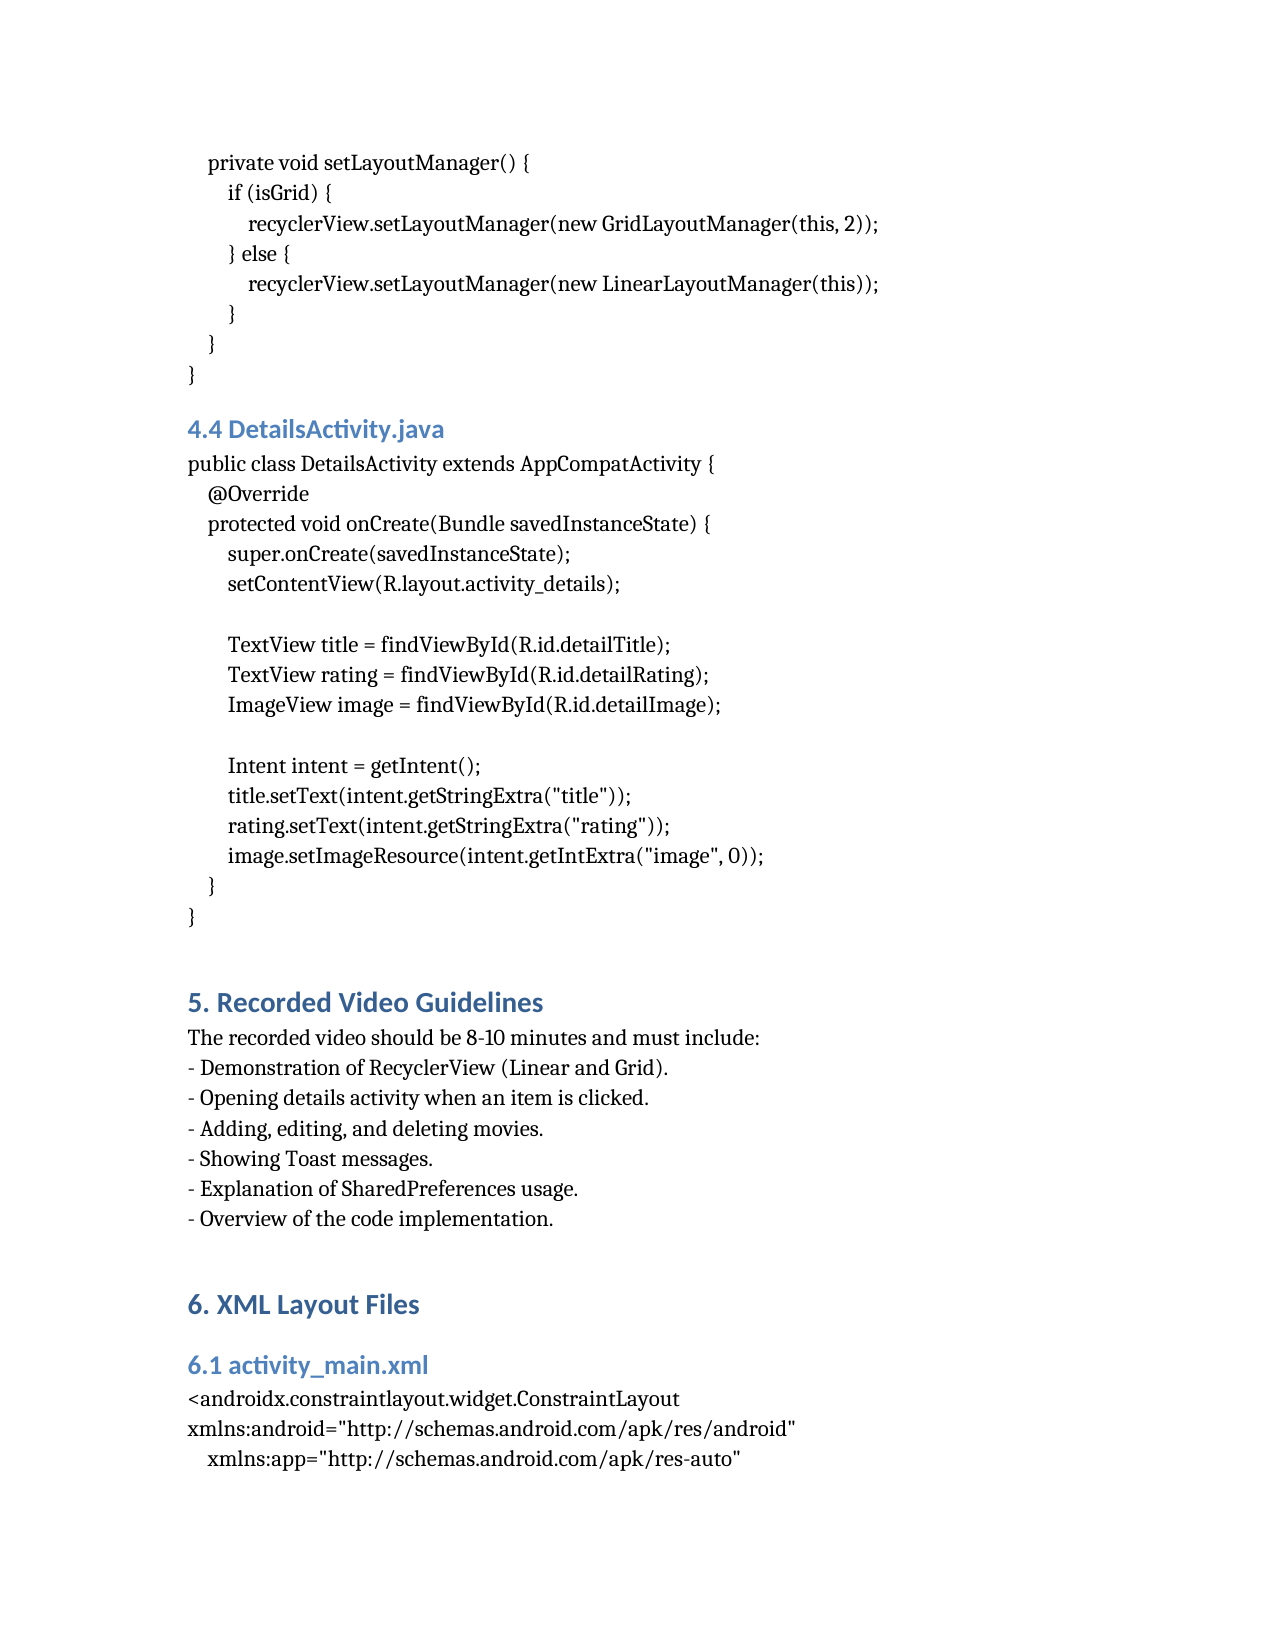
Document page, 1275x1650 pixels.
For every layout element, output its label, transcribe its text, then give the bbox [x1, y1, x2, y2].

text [187, 150, 1087, 388]
subtitle 6.1 activity_main.xml [187, 1348, 1087, 1381]
text The recorded video should be 8-10 minutes and must include: - Demonstration of RecyclerView (Linear and Grid). - Opening details activity when an item is clicked. - Adding, editing, and deleting movies. - Showing Toast messages. - Explanation of SharedPreferences usage. - Overview of the code implementation. [187, 1025, 1087, 1232]
text public class DetailsActivity extends AppCompatActivity { @Override protected void onCreate(Bundle savedInstanceState) { super.onCreate(savedInstanceState); setContentView(R.layout.activity_details); TextView title = findViewById(R.id.detailTitle); TextView rating = findViewById(R.id.detailRating); ImageView image = findViewById(R.id.detailImage); Intent intent = getIntent(); title.setText(intent.getStringExtra("title")); rating.setText(intent.getStringExtra("rating")); image.setImageResource(intent.getIntExtra("image", 0)); } } [187, 450, 1087, 930]
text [187, 1386, 1087, 1473]
subtitle 4.4 DetailsActivity.java [187, 412, 1087, 446]
subtitle 5. Recorded Video Guidelines [187, 984, 1087, 1019]
subtitle 6. XML Layout Files [187, 1286, 1087, 1322]
